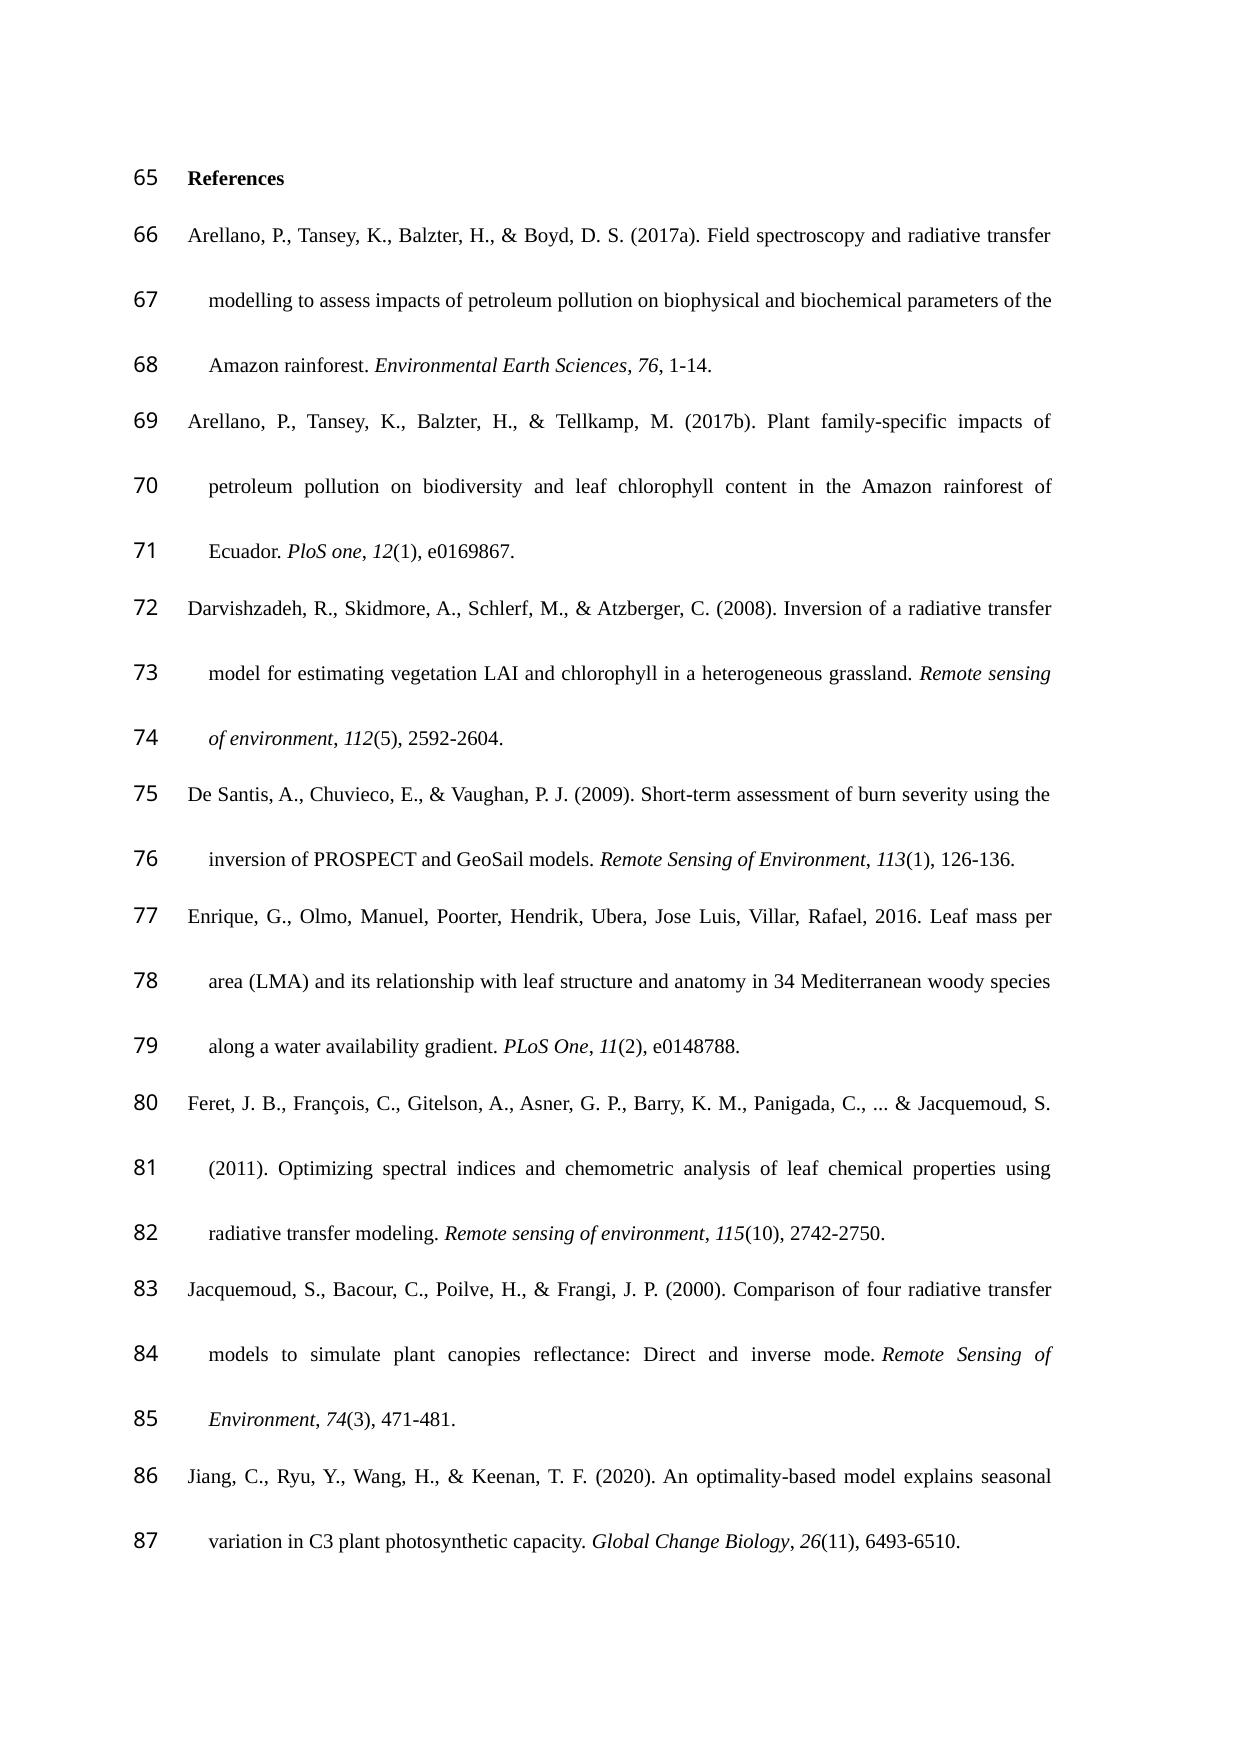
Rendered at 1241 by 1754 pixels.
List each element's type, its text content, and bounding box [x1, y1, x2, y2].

text Jacquemoud, S., Bacour, C., Poilve, H., & Frangi, J. P. (2000). Comparison of four radiative transfer models to simulate plant canopies reflectance: Direct and inverse mode. Remote Sensing of Environment, 74(3), 471-481. [187, 1273, 1053, 1435]
text Enrique, G., Olmo, Manuel, Poorter, Hendrik, Ubera, Jose Luis, Villar, Rafael, 2016. Leaf mass per area (LMA) and its relationship with leaf structure and anatomy in 34 Mediterranean woody species along a water availability gradient. PLoS One, 11(2), e0148788. [187, 900, 1053, 1062]
text Darvishzadeh, R., Skidmore, A., Schlerf, M., & Atzberger, C. (2008). Inversion of a radiative transfer model for estimating vegetation LAI and chlorophyll in a heterogeneous grassland. Remote sensing of environment, 112(5), 2592-2604. [187, 592, 1053, 754]
text De Santis, A., Chuvieco, E., & Vaughan, P. J. (2009). Short-term assessment of burn severity using the inversion of PROSPECT and GeoSail models. Remote Sensing of Environment, 113(1), 126-136. [187, 778, 1053, 876]
subtitle References [187, 162, 1053, 194]
text Feret, J. B., François, C., Gitelson, A., Asner, G. P., Barry, K. M., Panigada, C., ... & Jacquemoud, S. (2011). Optimizing spectral indices and chemometric analysis of leaf chemical properties using radiative transfer modeling. Remote sensing of environment, 115(10), 2742-2750. [187, 1086, 1053, 1249]
text Arellano, P., Tansey, K., Balzter, H., & Boyd, D. S. (2017a). Field spectroscopy and radiative transfer modelling to assess impacts of petroleum pollution on biophysical and biochemical parameters of the Amazon rainforest. Environmental Earth Sciences, 76, 1-14. [187, 218, 1053, 381]
text Jiang, C., Ryu, Y., Wang, H., & Keenan, T. F. (2020). An optimality‐based model explains seasonal variation in C3 plant photosynthetic capacity. Global Change Biology, 26(11), 6493-6510. [187, 1459, 1053, 1557]
text Arellano, P., Tansey, K., Balzter, H., & Tellkamp, M. (2017b). Plant family-specific impacts of petroleum pollution on biodiversity and leaf chlorophyll content in the Amazon rainforest of Ecuador. PloS one, 12(1), e0169867. [187, 405, 1053, 568]
